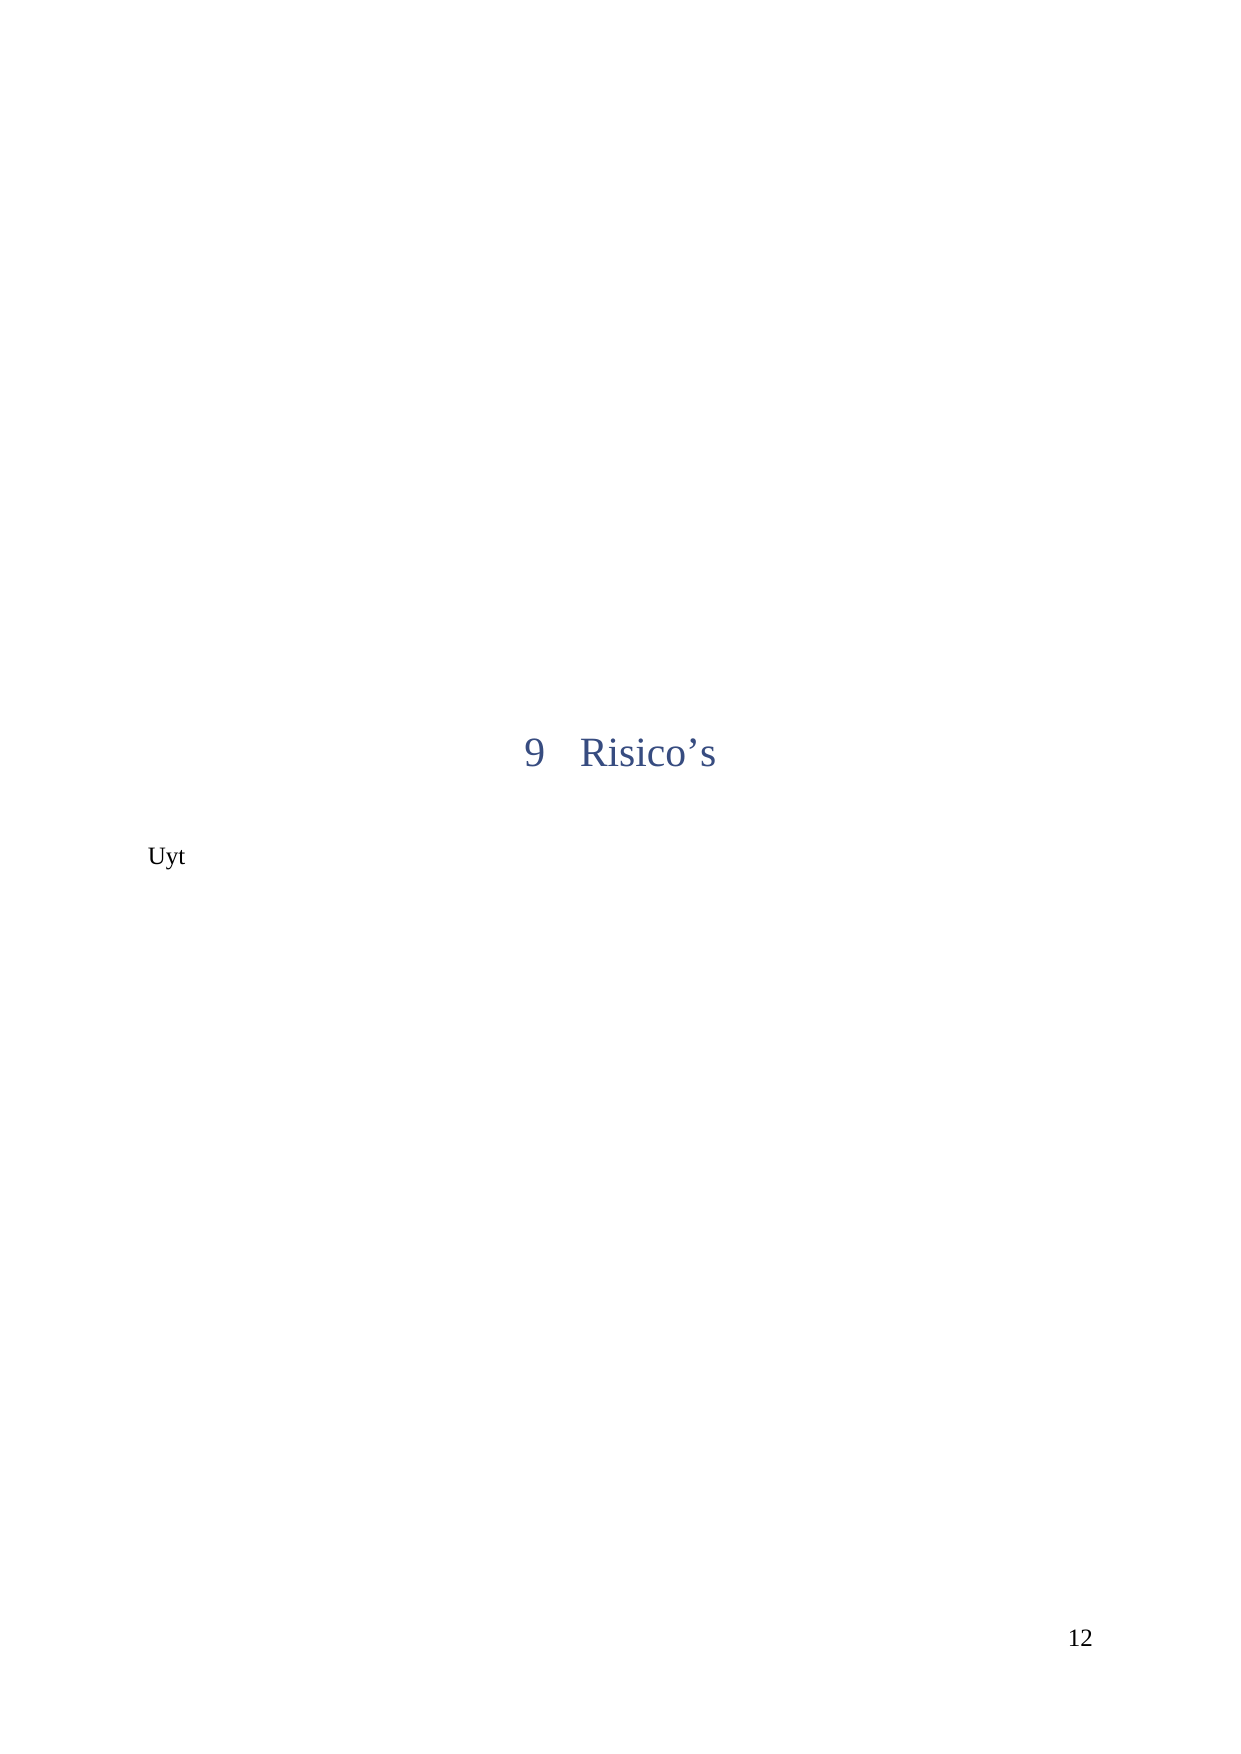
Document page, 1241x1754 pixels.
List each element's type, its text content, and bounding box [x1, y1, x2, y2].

subtitle Risico’s [148, 727, 1093, 775]
text Uyt [148, 841, 1093, 870]
